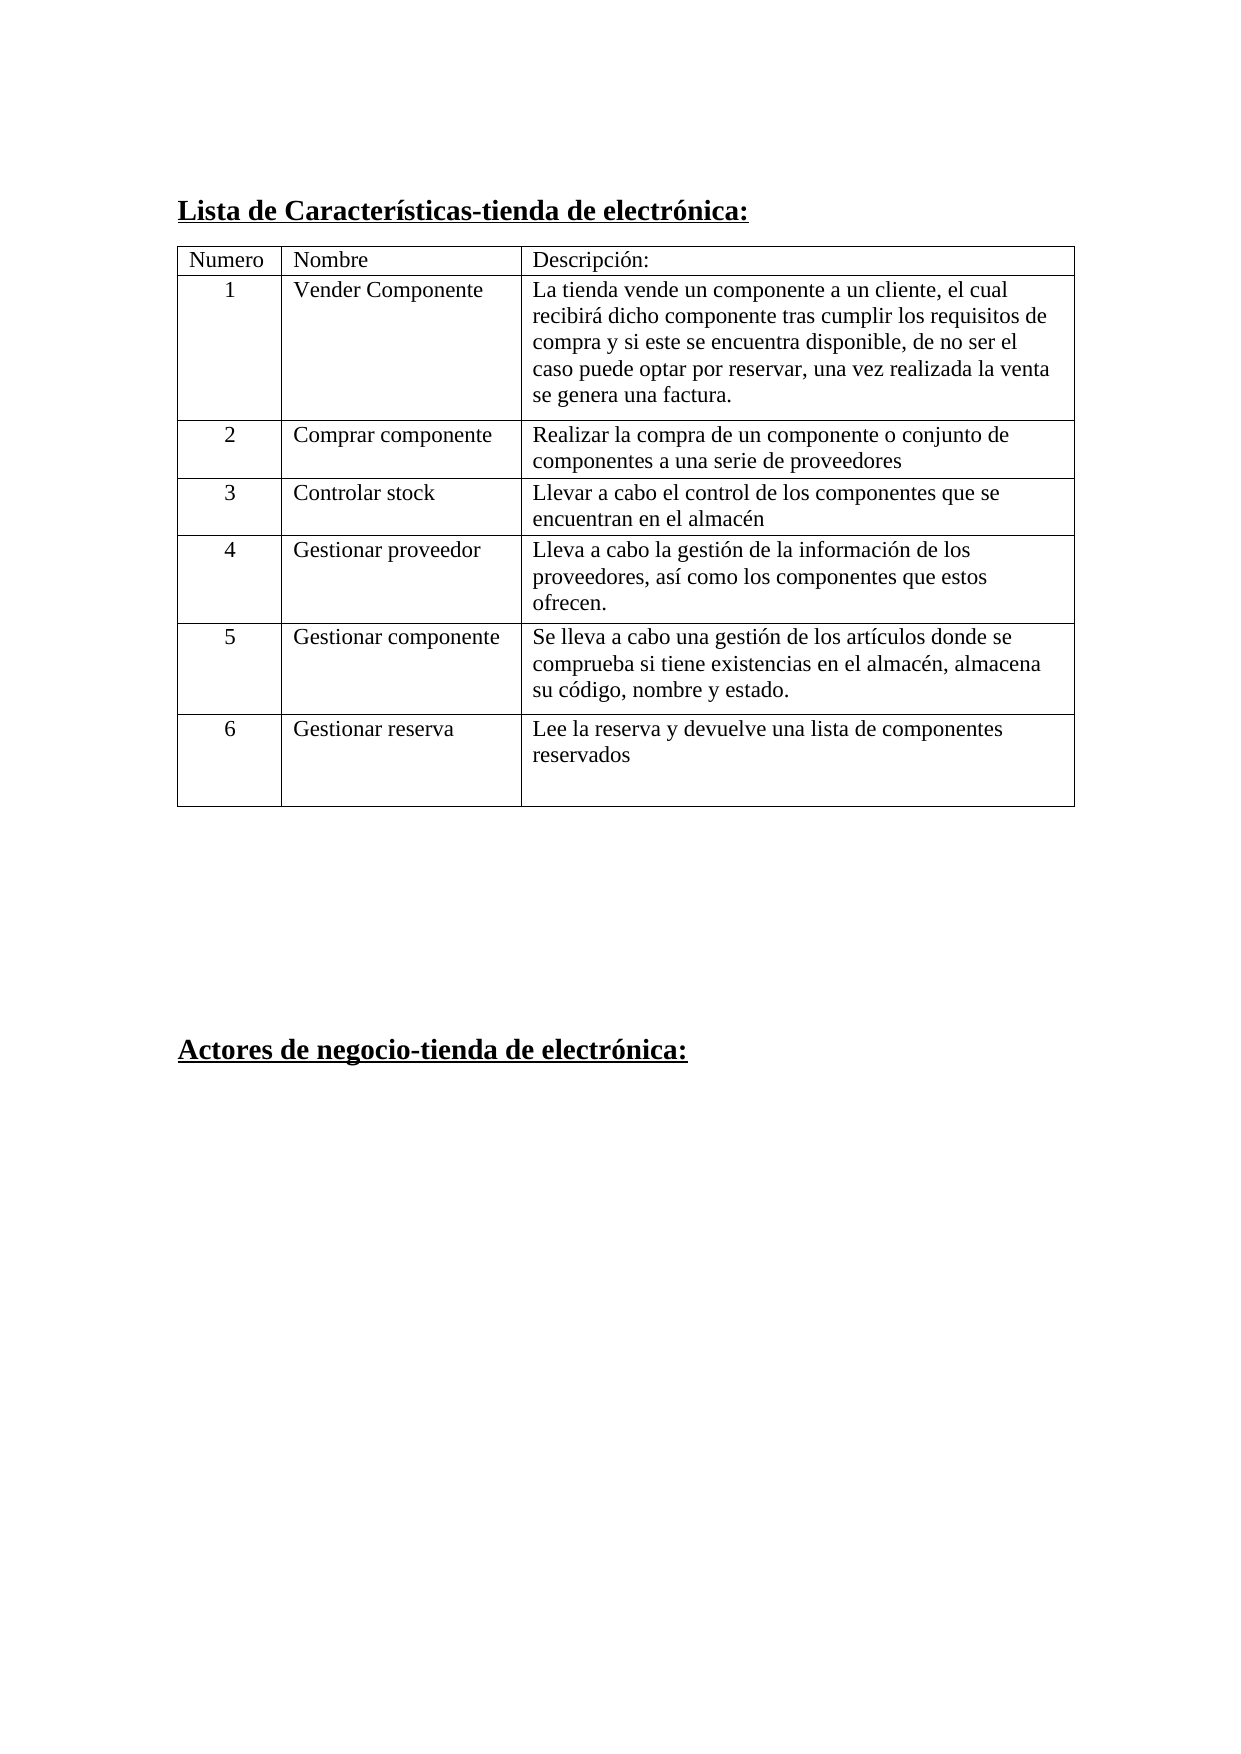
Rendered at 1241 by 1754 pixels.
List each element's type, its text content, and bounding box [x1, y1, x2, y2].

table_cell 6 [178, 715, 281, 806]
table_cell Lee la reserva y devuelve una lista de componentes reservados [522, 715, 1074, 806]
table_cell Se lleva a cabo una gestión de los artículos donde se comprueba si tiene existencias en el almacén, almacena su código, nombre y estado. [522, 624, 1074, 714]
table_cell 1 [178, 276, 281, 419]
table_cell La tienda vende un componente a un cliente, el cual recibirá dicho componente tras cumplir los requisitos de compra y si este se encuentra disponible, de no ser el caso puede optar por reservar, una vez realizada la venta se genera una factura. [522, 276, 1074, 419]
table_cell 5 [178, 624, 281, 714]
table_cell Gestionar componente [282, 624, 521, 714]
table_header Descripción: [522, 247, 1074, 274]
table_cell Realizar la compra de un componente o conjunto de componentes a una serie de proveedores [522, 421, 1074, 477]
table_cell Lleva a cabo la gestión de la información de los proveedores, así como los componentes que estos ofrecen. [522, 536, 1074, 622]
table_cell 2 [178, 421, 281, 477]
table_cell 4 [178, 536, 281, 622]
table_cell Llevar a cabo el control de los componentes que se encuentran en el almacén [522, 479, 1074, 535]
text Lista de Características-tienda de electrónica: [177, 193, 1063, 226]
table_header Nombre [282, 247, 521, 274]
table_header Numero [178, 247, 281, 274]
table_cell Vender Componente [282, 276, 521, 419]
table_cell Gestionar proveedor [282, 536, 521, 622]
table_cell 3 [178, 479, 281, 535]
table_cell Comprar componente [282, 421, 521, 477]
text Actores de negocio-tienda de electrónica: [177, 1032, 1063, 1066]
table_cell Gestionar reserva [282, 715, 521, 806]
table_cell Controlar stock [282, 479, 521, 535]
